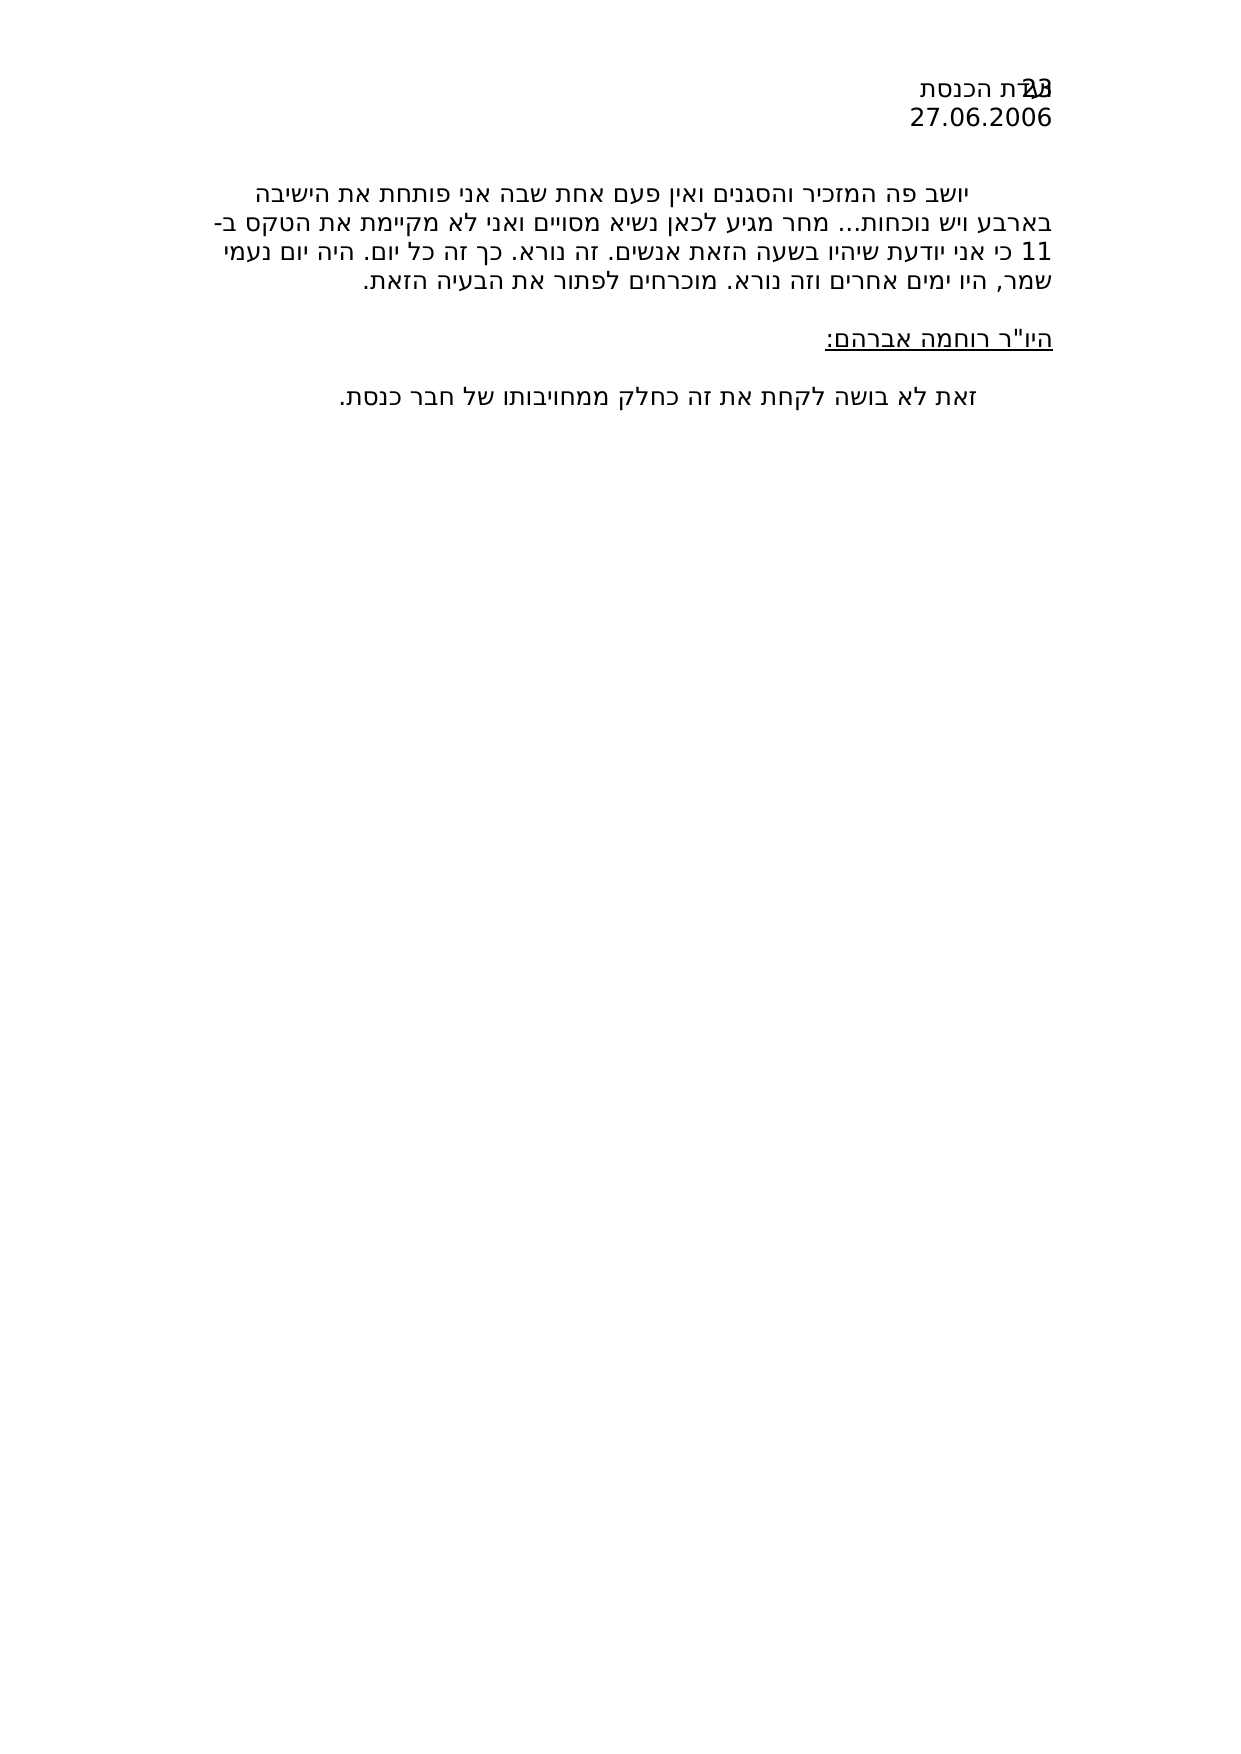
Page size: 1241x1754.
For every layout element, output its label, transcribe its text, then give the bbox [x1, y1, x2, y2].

text זאת לא בושה לקחת את זה כחלק ממחויבותו של חבר כנסת. [187, 382, 1053, 411]
text יושב פה המזכיר והסגנים ואין פעם אחת שבה אני פותחת את הישיבה בארבע ויש נוכחות... מחר מגיע לכאן נשיא מסויים ואני לא מקיימת את הטקס ב-11 כי אני יודעת שיהיו בשעה הזאת אנשים. זה נורא. כך זה כל יום. היה יום נעמי שמר, היו ימים אחרים וזה נורא. מוכרחים לפתור את הבעיה הזאת. [187, 179, 1053, 295]
text היו"ר רוחמה אברהם: [187, 324, 1053, 353]
